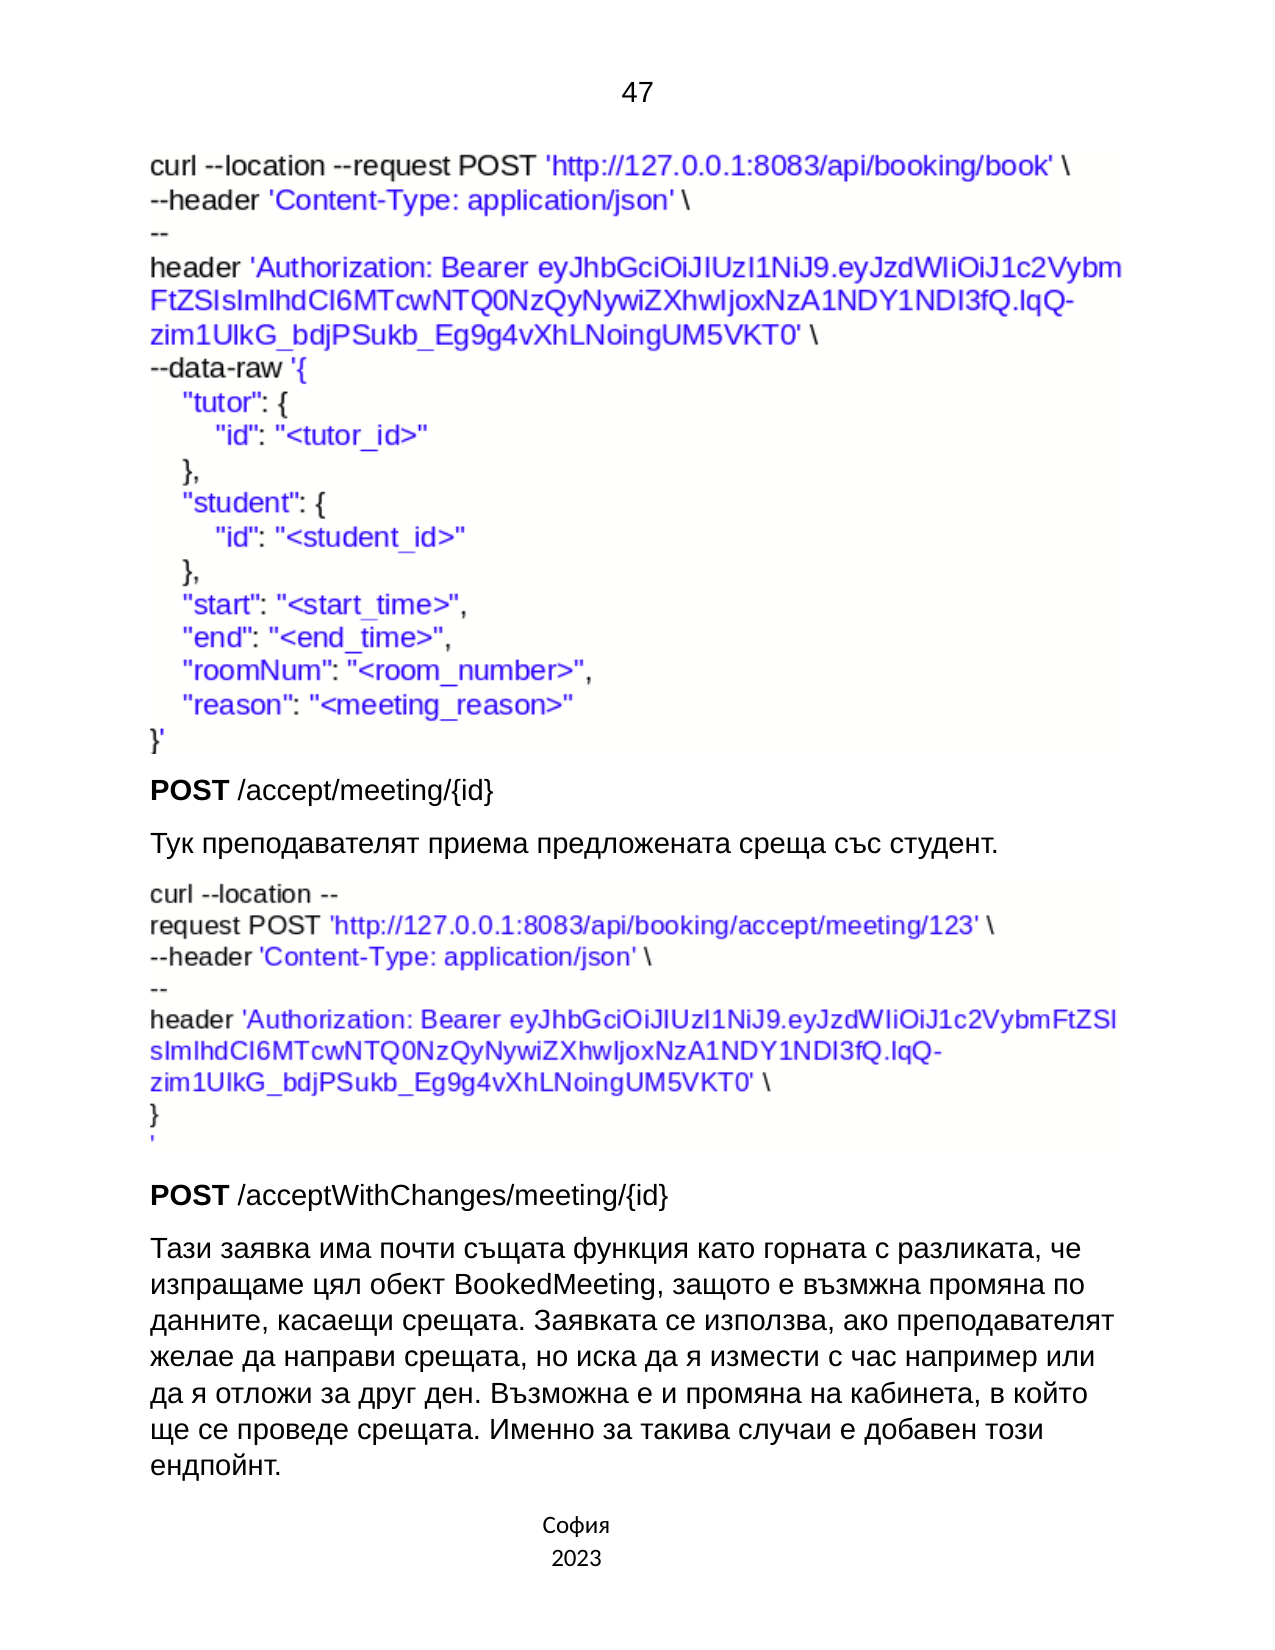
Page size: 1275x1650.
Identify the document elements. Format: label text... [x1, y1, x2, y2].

text POST /accept/meeting/{id} [150, 773, 1125, 807]
text Тук преподавателят приема предложената среща със студент. [150, 826, 1125, 859]
text Тази заявка има почти същата функция като горната с разликата, че изпращаме цял обект BookedMeeting, защото е възмжна промяна по данните, касаещи срещата. Заявката се използва, ако преподавателят желае да направи срещата, но иска да я измести с час например или да я отложи за друг ден. Възможна е и промяна на кабинета, в който ще се проведе срещата. Именно за такива случаи е добавен този ендпойнт. [150, 1231, 1125, 1481]
text POST /acceptWithChanges/meeting/{id} [150, 1178, 1125, 1212]
